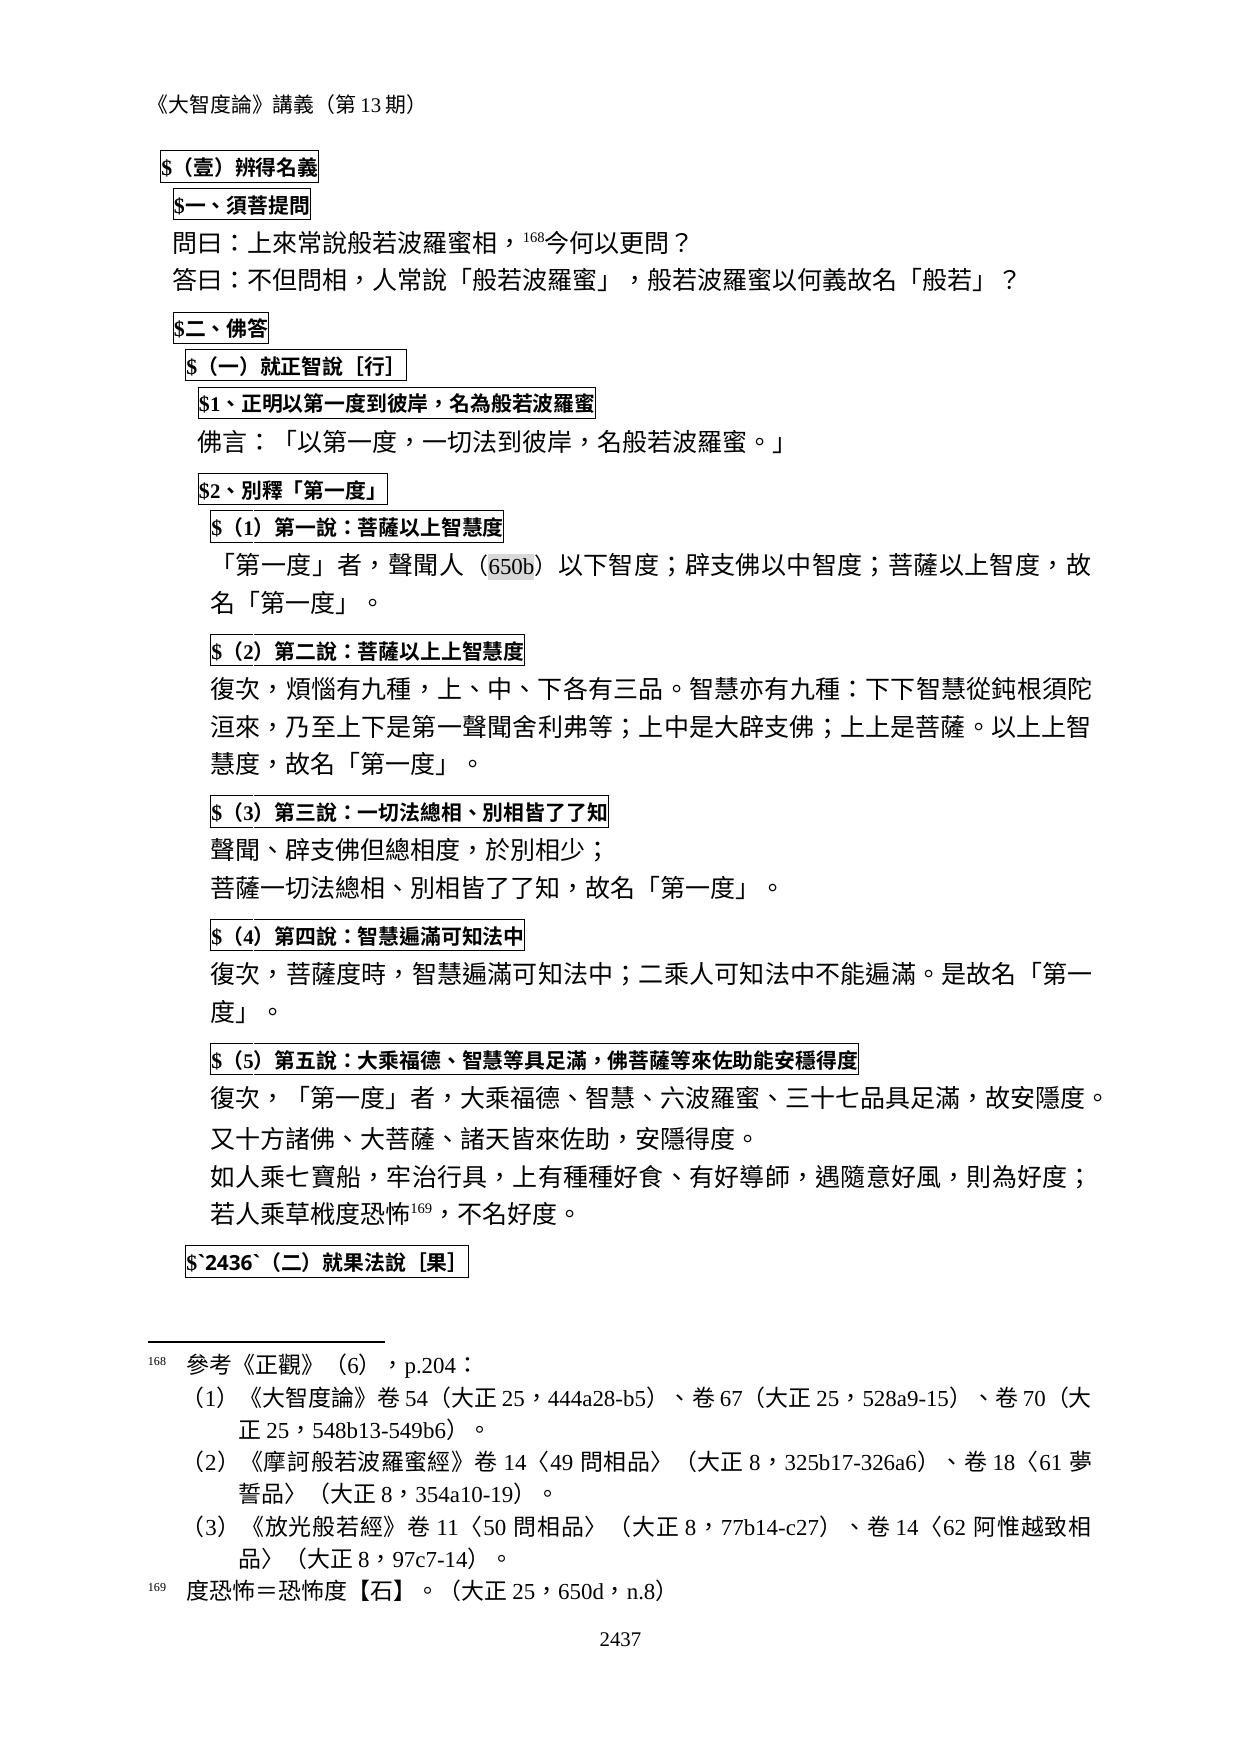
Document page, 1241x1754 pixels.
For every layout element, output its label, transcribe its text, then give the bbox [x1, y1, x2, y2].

text $（壹）辨得名義 [160, 148, 1092, 185]
text 復次，菩薩度時，智慧遍滿可知法中；二乘人可知法中不能遍滿。是故名「第一度」。 [210, 954, 1092, 1029]
text $`2436`（二）就果法說［果］ [185, 1243, 1092, 1280]
text $（一）就正智說［行］ [185, 346, 1092, 384]
text $二、佛答 [173, 309, 1092, 346]
text $2、別釋「第一度」 [198, 470, 1092, 508]
text 菩薩一切法總相、別相皆了了知，故名「第一度」。 [210, 868, 1092, 905]
text $（4）第四說：智慧遍滿可知法中 [210, 916, 1092, 954]
text $1、正明以第一度到彼岸，名為般若波羅蜜 [198, 384, 1092, 421]
text $（2）第二說：菩薩以上上智慧度 [210, 631, 1092, 669]
text $（5）第五說：大乘福德、智慧等具足滿，佛菩薩等來佐助能安穩得度 [210, 1040, 1092, 1078]
text 如人乘七寶船，牢治行具，上有種種好食、有好導師，遇隨意好風，則為好度；若人乘草栰度恐怖，不名好度。 [210, 1156, 1092, 1231]
text $（3）第三說：一切法總相、別相皆了了知 [210, 793, 1092, 830]
text 復次，煩惱有九種，上、中、下各有三品。智慧亦有九種：下下智慧從鈍根須陀洹來，乃至上下是第一聲聞舍利弗等；上中是大辟支佛；上上是菩薩。以上上智慧度，故名「第一度」。 [210, 669, 1092, 781]
text 問曰：上來常說般若波羅蜜相，今何以更問？ [148, 223, 1092, 260]
text $一、須菩提問 [173, 185, 1092, 223]
text 聲聞、辟支佛但總相度，於別相少； [210, 830, 1092, 868]
text $（1）第一說：菩薩以上智慧度 [210, 508, 1092, 545]
text 又十方諸佛、大菩薩、諸天皆來佐助，安隱得度。 [210, 1119, 1092, 1156]
text 答曰：不但問相，人常說「般若波羅蜜」，般若波羅蜜以何義故名「般若」？ [148, 260, 1092, 298]
text 「第一度」者，聲聞人（650b）以下智度；辟支佛以中智度；菩薩以上智度，故名「第一度」。 [210, 545, 1092, 620]
text 佛言：「以第一度，一切法到彼岸，名般若波羅蜜。」 [198, 421, 1092, 459]
text 復次，「第一度」者，大乘福德、智慧、六波羅蜜、三十七品具足滿，故安隱度。 [210, 1078, 1092, 1115]
